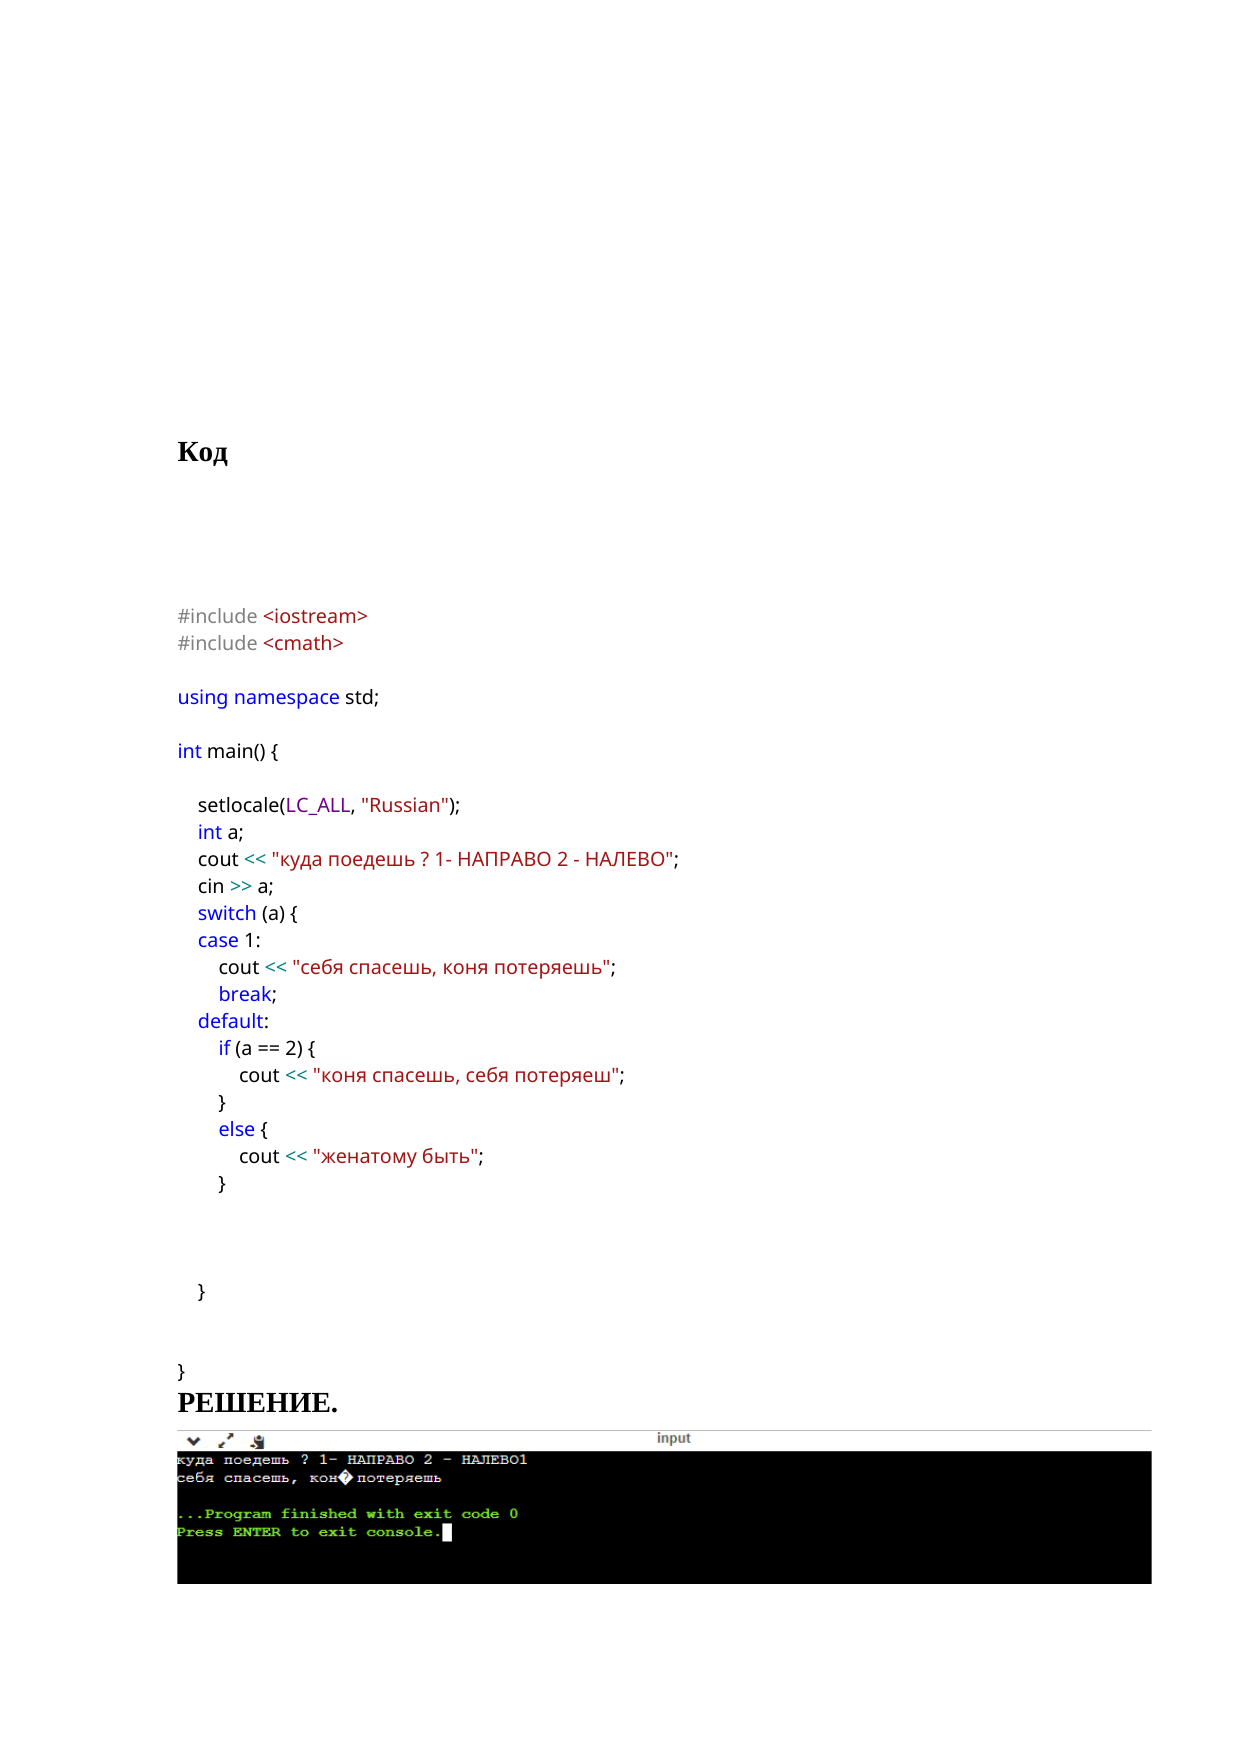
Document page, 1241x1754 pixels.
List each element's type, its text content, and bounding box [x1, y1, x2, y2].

text cout << "куда поедешь ? 1- НАПРАВО 2 - НАЛЕВО"; [177, 845, 1152, 872]
text } [177, 1169, 1152, 1196]
text cout << "женатому быть"; [177, 1142, 1152, 1169]
text if (a == 2) { [177, 1034, 1152, 1061]
text РЕШЕНИЕ. [177, 1385, 1152, 1418]
text case 1: [177, 926, 1152, 953]
text setlocale(LC_ALL, "Russian"); [177, 791, 1152, 818]
text int main() { [177, 737, 1152, 764]
text switch (a) { [177, 899, 1152, 926]
text int a; [177, 818, 1152, 845]
picture [177, 1430, 1152, 1584]
text #include <iostream> [177, 602, 1152, 629]
text cin >> a; [177, 872, 1152, 899]
text cout << "себя спасешь, коня потеряешь"; [177, 953, 1152, 980]
text default: [177, 1007, 1152, 1034]
text else { [177, 1115, 1152, 1142]
text using namespace std; [177, 683, 1152, 710]
text } [177, 1277, 1152, 1304]
text cout << "коня спасешь, себя потеряеш"; [177, 1061, 1152, 1088]
text #include <cmath> [177, 629, 1152, 656]
text break; [177, 980, 1152, 1007]
text Код [177, 434, 1152, 467]
text } [177, 1358, 1152, 1385]
text } [177, 1088, 1152, 1115]
